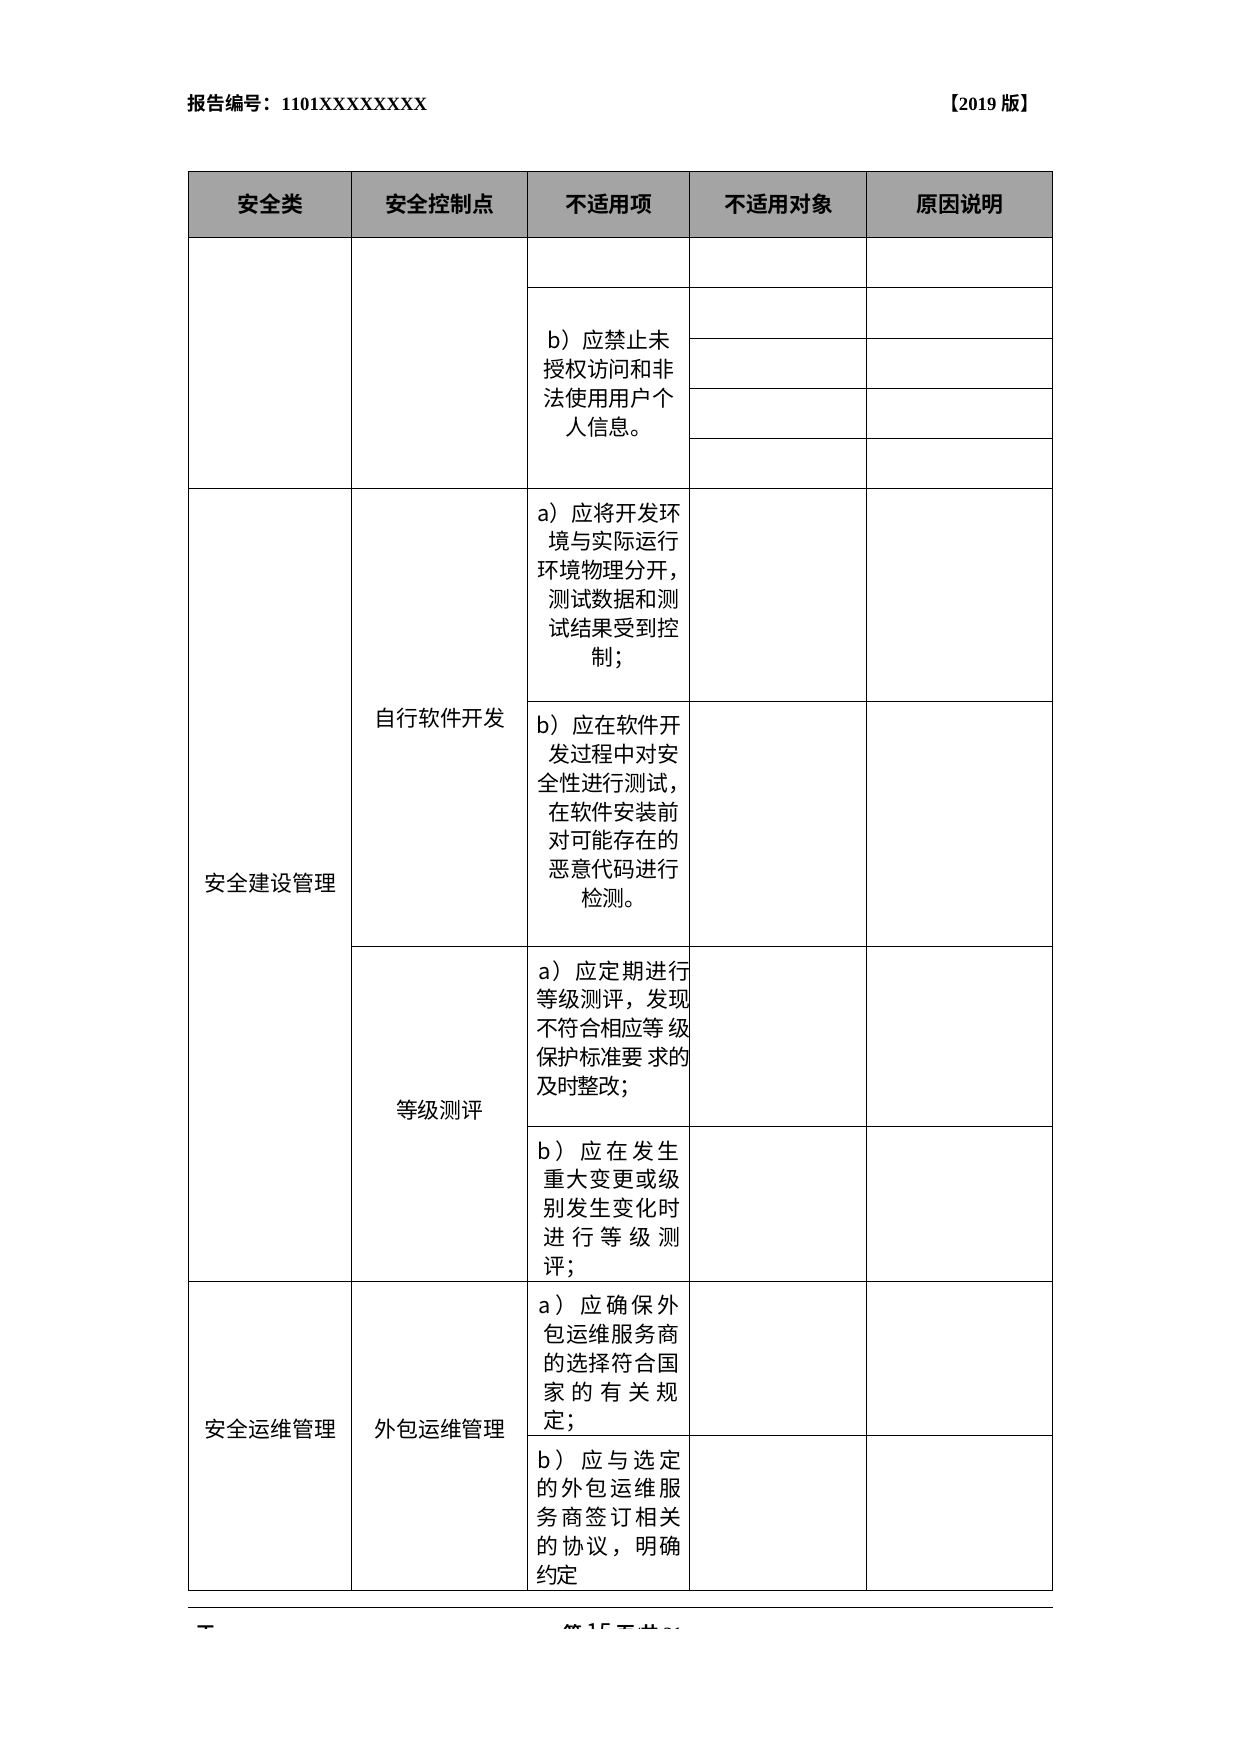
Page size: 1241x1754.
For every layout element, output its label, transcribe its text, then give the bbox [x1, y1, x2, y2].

table_cell [690, 389, 866, 438]
table_cell a）应定期进行等级测评，发现不符合相应等 级保护标准要 求的及时整改； [528, 947, 689, 1126]
table_header 原因说明 [867, 172, 1052, 237]
table_cell [867, 489, 1052, 701]
table_cell [690, 238, 866, 287]
table_cell [690, 1282, 866, 1435]
table_cell [867, 1436, 1052, 1589]
table_cell b）应在发生重大变更或级别发生变化时进行等级测评； [528, 1127, 689, 1281]
table_cell [690, 702, 866, 946]
table_cell [867, 238, 1052, 287]
table_cell [867, 389, 1052, 438]
table_cell 安全运维管理 [189, 1282, 351, 1589]
table_cell [867, 439, 1052, 488]
table_cell [352, 238, 527, 488]
table_cell b）应禁止未授权访问和非法使用用户个人信息。 [528, 288, 689, 488]
table_cell [690, 339, 866, 388]
table_cell a）应将开发环 境与实际运行 环境物理分开， 测试数据和测 试结果受到控 制； [528, 489, 689, 701]
table_cell [867, 702, 1052, 946]
table_cell [690, 1436, 866, 1589]
table_cell 等级测评 [352, 947, 527, 1281]
table_cell [189, 238, 351, 488]
table_cell b）应在软件开发过程中对安 全性进行测试， 在软件安装前 对可能存在的 恶意代码进行 检测。 [528, 702, 689, 946]
table_cell [867, 1282, 1052, 1435]
table_cell [690, 1127, 866, 1281]
table_cell [867, 339, 1052, 388]
table_cell [690, 288, 866, 337]
table_header 不适用对象 [690, 172, 866, 237]
table_cell b）应与选定的外包运维服务商签订相关的协议，明确约定 [528, 1436, 689, 1589]
table_cell [690, 947, 866, 1126]
table_cell [690, 489, 866, 701]
table_cell [867, 947, 1052, 1126]
table_cell [528, 238, 689, 287]
table_cell [690, 439, 866, 488]
table_header 安全类 [189, 172, 351, 237]
table_header 不适用项 [528, 172, 689, 237]
table_cell a）应确保外包运维服务商的选择符合国家的有关规定； [528, 1282, 689, 1435]
table_header 安全控制点 [352, 172, 527, 237]
table_cell 外包运维管理 [352, 1282, 527, 1589]
table_cell 自行软件开发 [352, 489, 527, 946]
table_cell [867, 288, 1052, 337]
table_cell 安全建设管理 [189, 489, 351, 1281]
table_cell [867, 1127, 1052, 1281]
